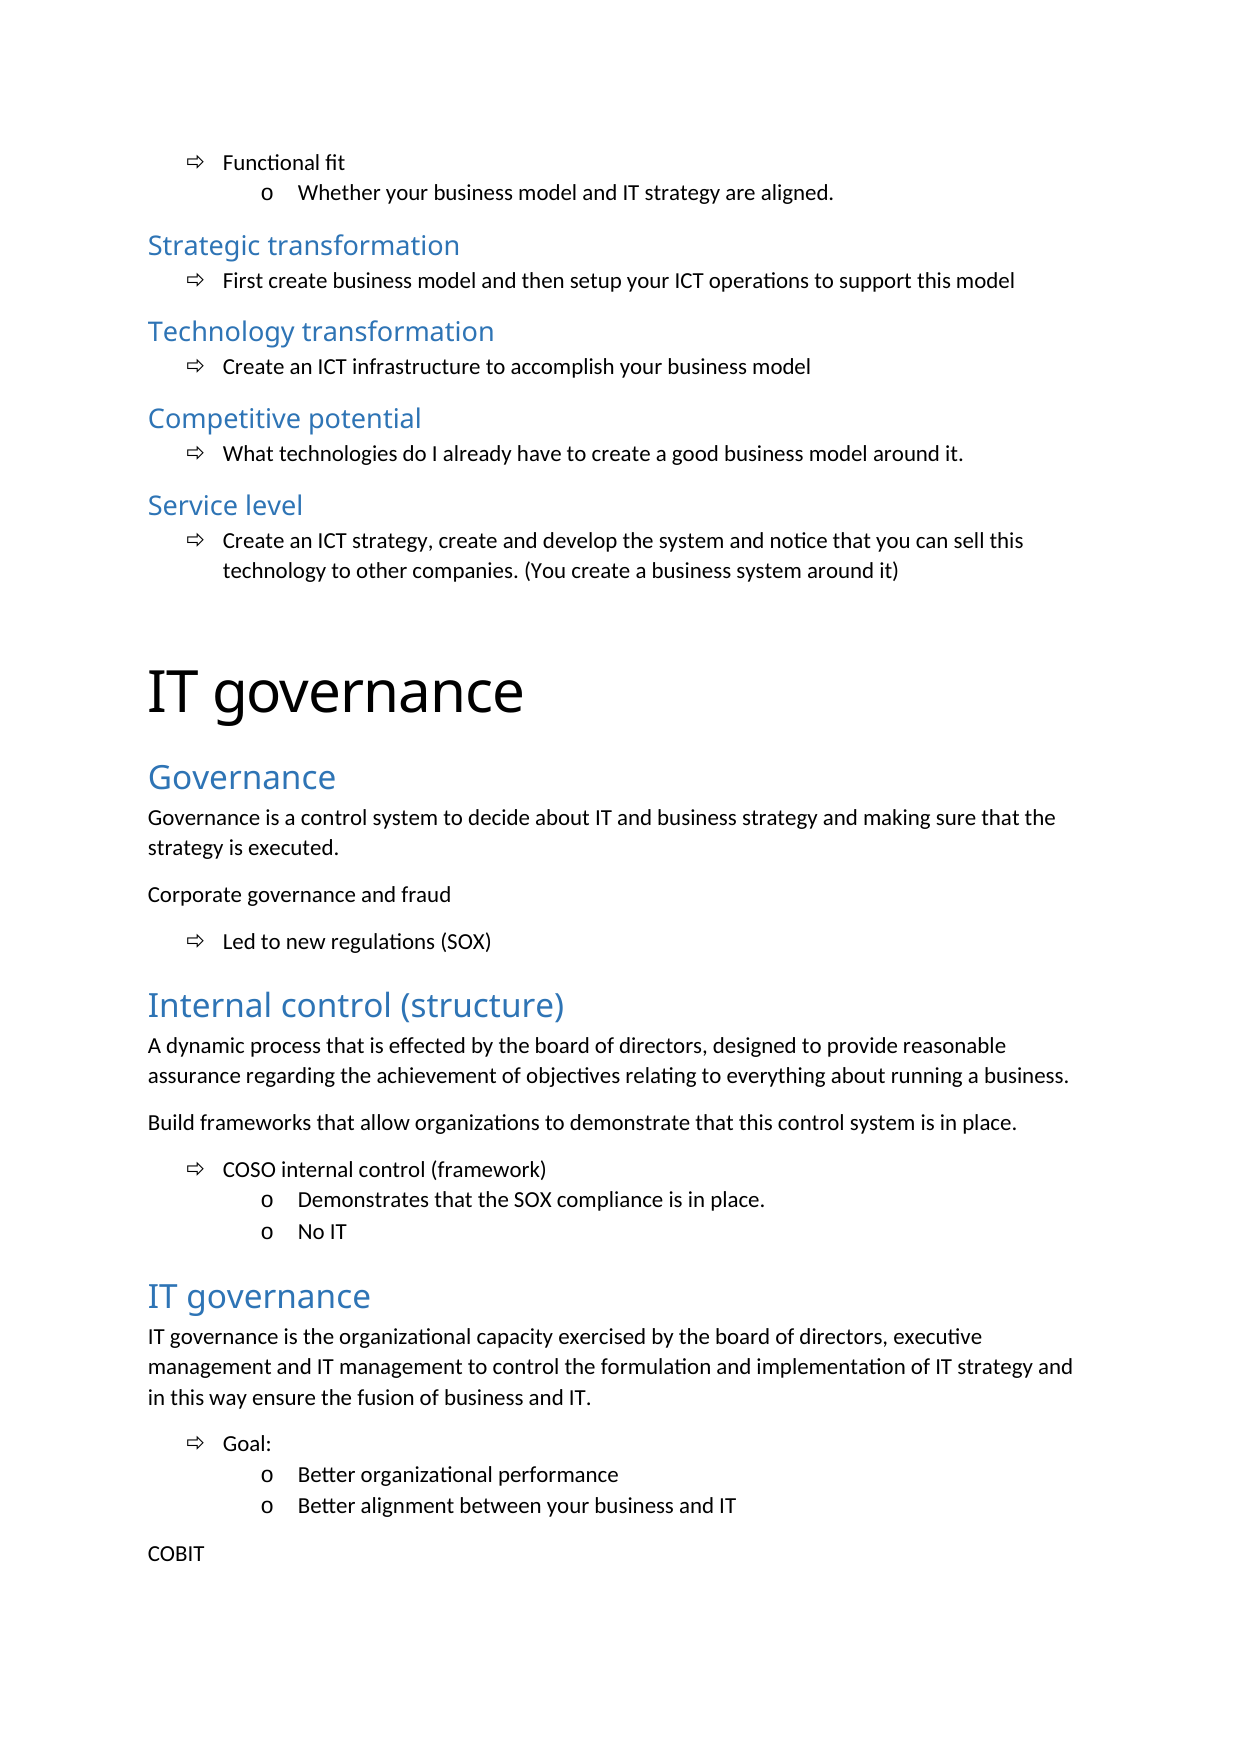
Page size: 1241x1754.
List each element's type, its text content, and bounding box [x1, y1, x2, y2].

list What technologies do I already have to create a good business model around it. [185, 439, 1093, 467]
subtitle Strategic transformation [148, 226, 1093, 263]
text COBIT [148, 1539, 1093, 1567]
list Better organizational performance [260, 1460, 1093, 1489]
list First create business model and then setup your ICT operations to support this model [185, 266, 1093, 294]
list Goal: [185, 1429, 1093, 1458]
subtitle Technology transformation [148, 313, 1093, 349]
list Demonstrates that the SOX compliance is in place. [260, 1185, 1093, 1214]
text Build frameworks that allow organizations to demonstrate that this control system is in place. [148, 1108, 1093, 1136]
list Create an ICT infrastructure to accomplish your business model [185, 352, 1093, 380]
list Functional fit [185, 148, 1093, 176]
subtitle Governance [148, 754, 1093, 799]
list Create an ICT strategy, create and develop the system and notice that you can sell this technology to other companies. (You create a business system around it) [185, 526, 1093, 584]
text IT governance is the organizational capacity exercised by the board of directors, executive management and IT management to control the formulation and implementation of IT strategy and in this way ensure the fusion of business and IT. [148, 1322, 1093, 1411]
list Better alignment between your business and IT [260, 1491, 1093, 1520]
subtitle IT governance [148, 1273, 1093, 1319]
subtitle Service level [148, 486, 1093, 523]
list Led to new regulations (SOX) [185, 927, 1093, 955]
list No IT [260, 1217, 1093, 1246]
text Governance is a control system to decide about IT and business strategy and making sure that the strategy is executed. [148, 803, 1093, 861]
text Corporate governance and fraud [148, 880, 1093, 908]
subtitle Competitive potential [148, 399, 1093, 436]
subtitle Internal control (structure) [148, 982, 1093, 1028]
list COSO internal control (framework) [185, 1155, 1093, 1183]
title IT governance [148, 650, 1093, 729]
text A dynamic process that is effected by the board of directors, designed to provide reasonable assurance regarding the achievement of objectives relating to everything about running a business. [148, 1031, 1093, 1089]
list Whether your business model and IT strategy are aligned. [260, 178, 1093, 207]
